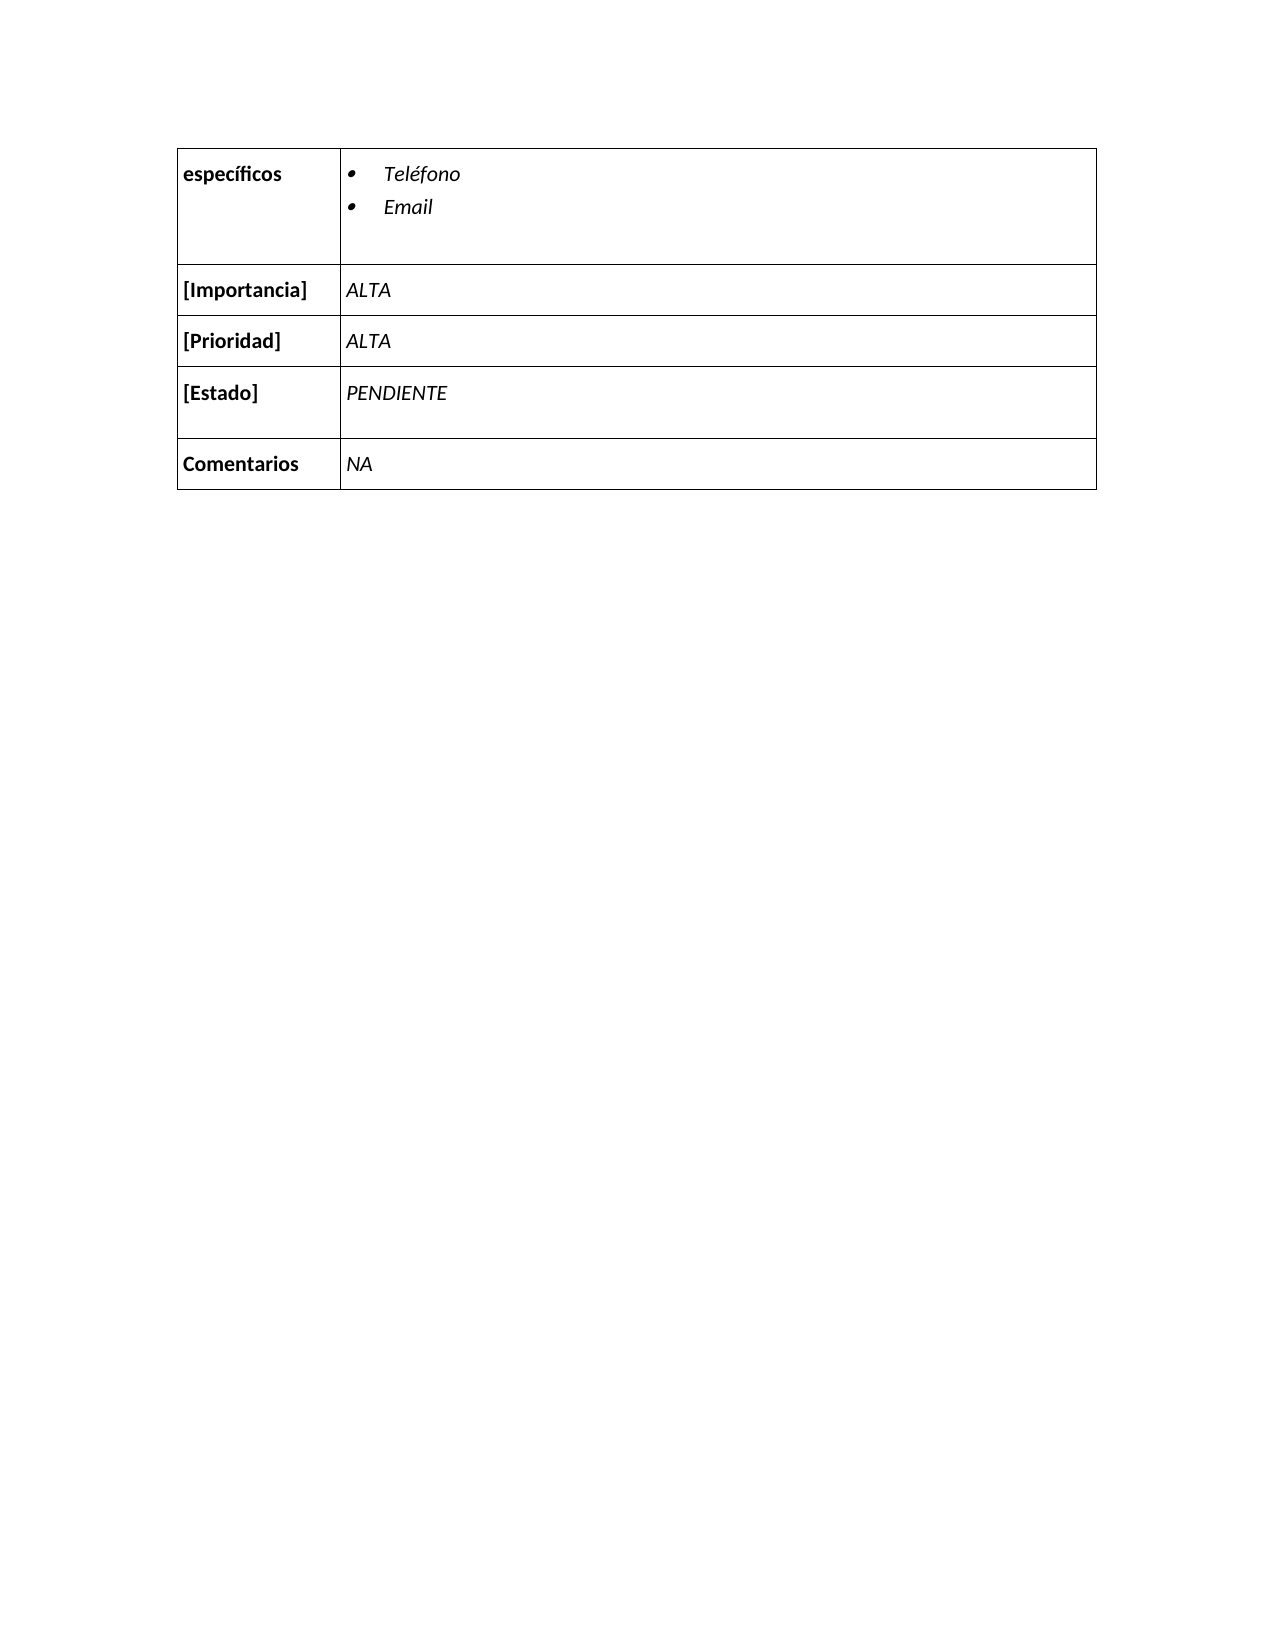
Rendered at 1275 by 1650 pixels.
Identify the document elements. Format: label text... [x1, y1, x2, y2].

table_cell PENDIENTE [341, 367, 1096, 438]
table_cell Comentarios [178, 439, 340, 489]
table_cell ALTA [341, 265, 1096, 315]
table_cell ALTA [341, 316, 1096, 366]
table_cell NA [341, 439, 1096, 489]
table_cell [Estado] [178, 367, 340, 438]
table_cell [Prioridad] [178, 316, 340, 366]
table_cell [Importancia] [178, 265, 340, 315]
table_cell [341, 149, 1096, 264]
table_cell Datos específicos [178, 149, 340, 264]
